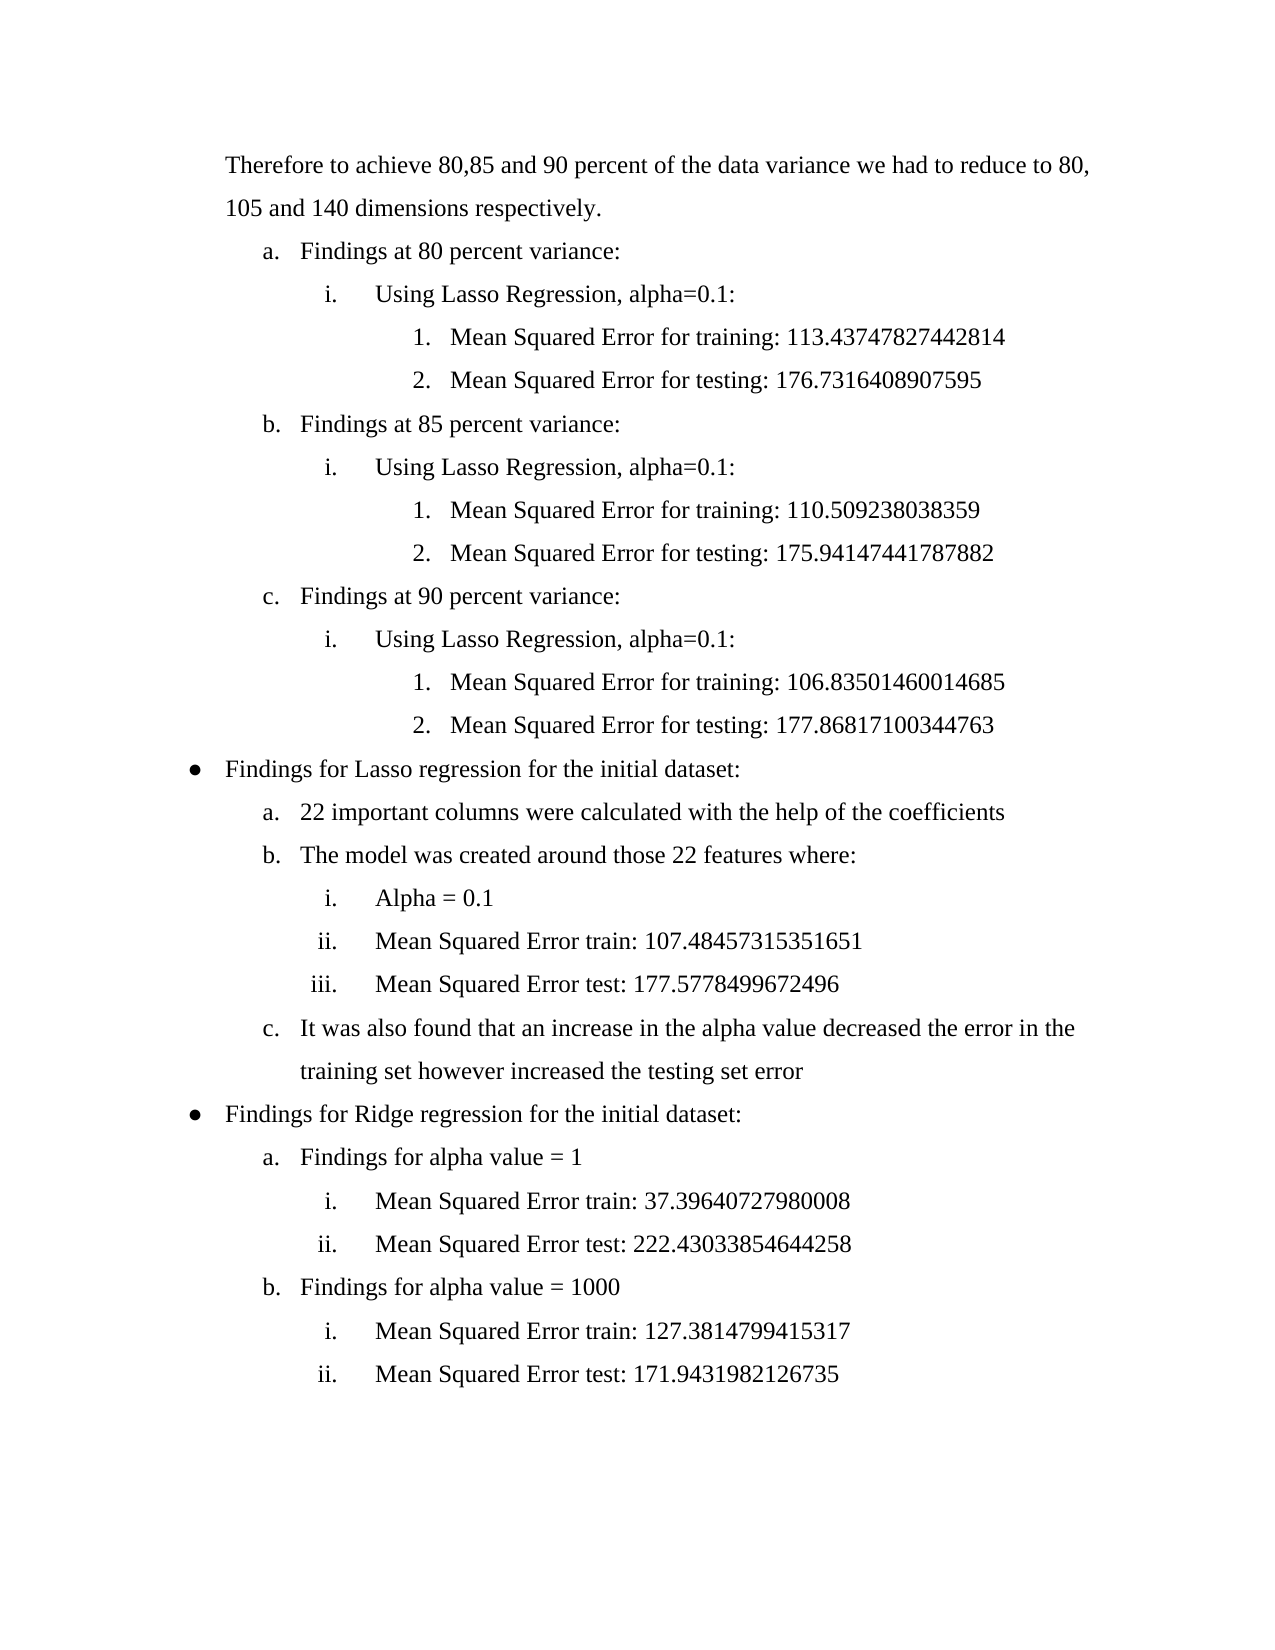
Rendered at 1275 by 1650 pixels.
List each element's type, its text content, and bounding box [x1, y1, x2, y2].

list Mean Squared Error for testing: 177.86817100344763 [412, 711, 1125, 739]
list Mean Squared Error train: 127.3814799415317 [337, 1316, 1125, 1344]
list Findings for Lasso regression for the initial dataset: [187, 754, 1125, 782]
list Mean Squared Error train: 37.39640727980008 [337, 1186, 1125, 1214]
list The model was created around those 22 features where: [262, 840, 1125, 869]
list Mean Squared Error for training: 106.83501460014685 [412, 667, 1125, 696]
list Mean Squared Error test: 222.43033854644258 [337, 1229, 1125, 1258]
list Using Lasso Regression, alpha=0.1: [337, 452, 1125, 481]
list Findings at 85 percent variance: [262, 409, 1125, 437]
list Mean Squared Error test: 177.5778499672496 [337, 969, 1125, 998]
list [187, 150, 1125, 222]
list 22 important columns were calculated with the help of the coefficients [262, 797, 1125, 826]
list Mean Squared Error for testing: 175.94147441787882 [412, 538, 1125, 567]
list Findings at 90 percent variance: [262, 581, 1125, 610]
list Mean Squared Error for training: 110.509238038359 [412, 495, 1125, 524]
list Using Lasso Regression, alpha=0.1: [337, 279, 1125, 308]
list Findings for alpha value = 1 [262, 1142, 1125, 1171]
list Using Lasso Regression, alpha=0.1: [337, 624, 1125, 653]
list Findings for alpha value = 1000 [262, 1272, 1125, 1301]
list Findings for Ridge regression for the initial dataset: [187, 1099, 1125, 1128]
list Mean Squared Error test: 171.9431982126735 [337, 1359, 1125, 1388]
list Alpha = 0.1 [337, 883, 1125, 912]
list It was also found that an increase in the alpha value decreased the error in the training set however increased the testing set error [262, 1013, 1125, 1085]
list Findings at 80 percent variance: [262, 236, 1125, 265]
list Mean Squared Error for training: 113.43747827442814 [412, 322, 1125, 351]
list Mean Squared Error for testing: 176.7316408907595 [412, 366, 1125, 394]
list Mean Squared Error train: 107.48457315351651 [337, 926, 1125, 955]
